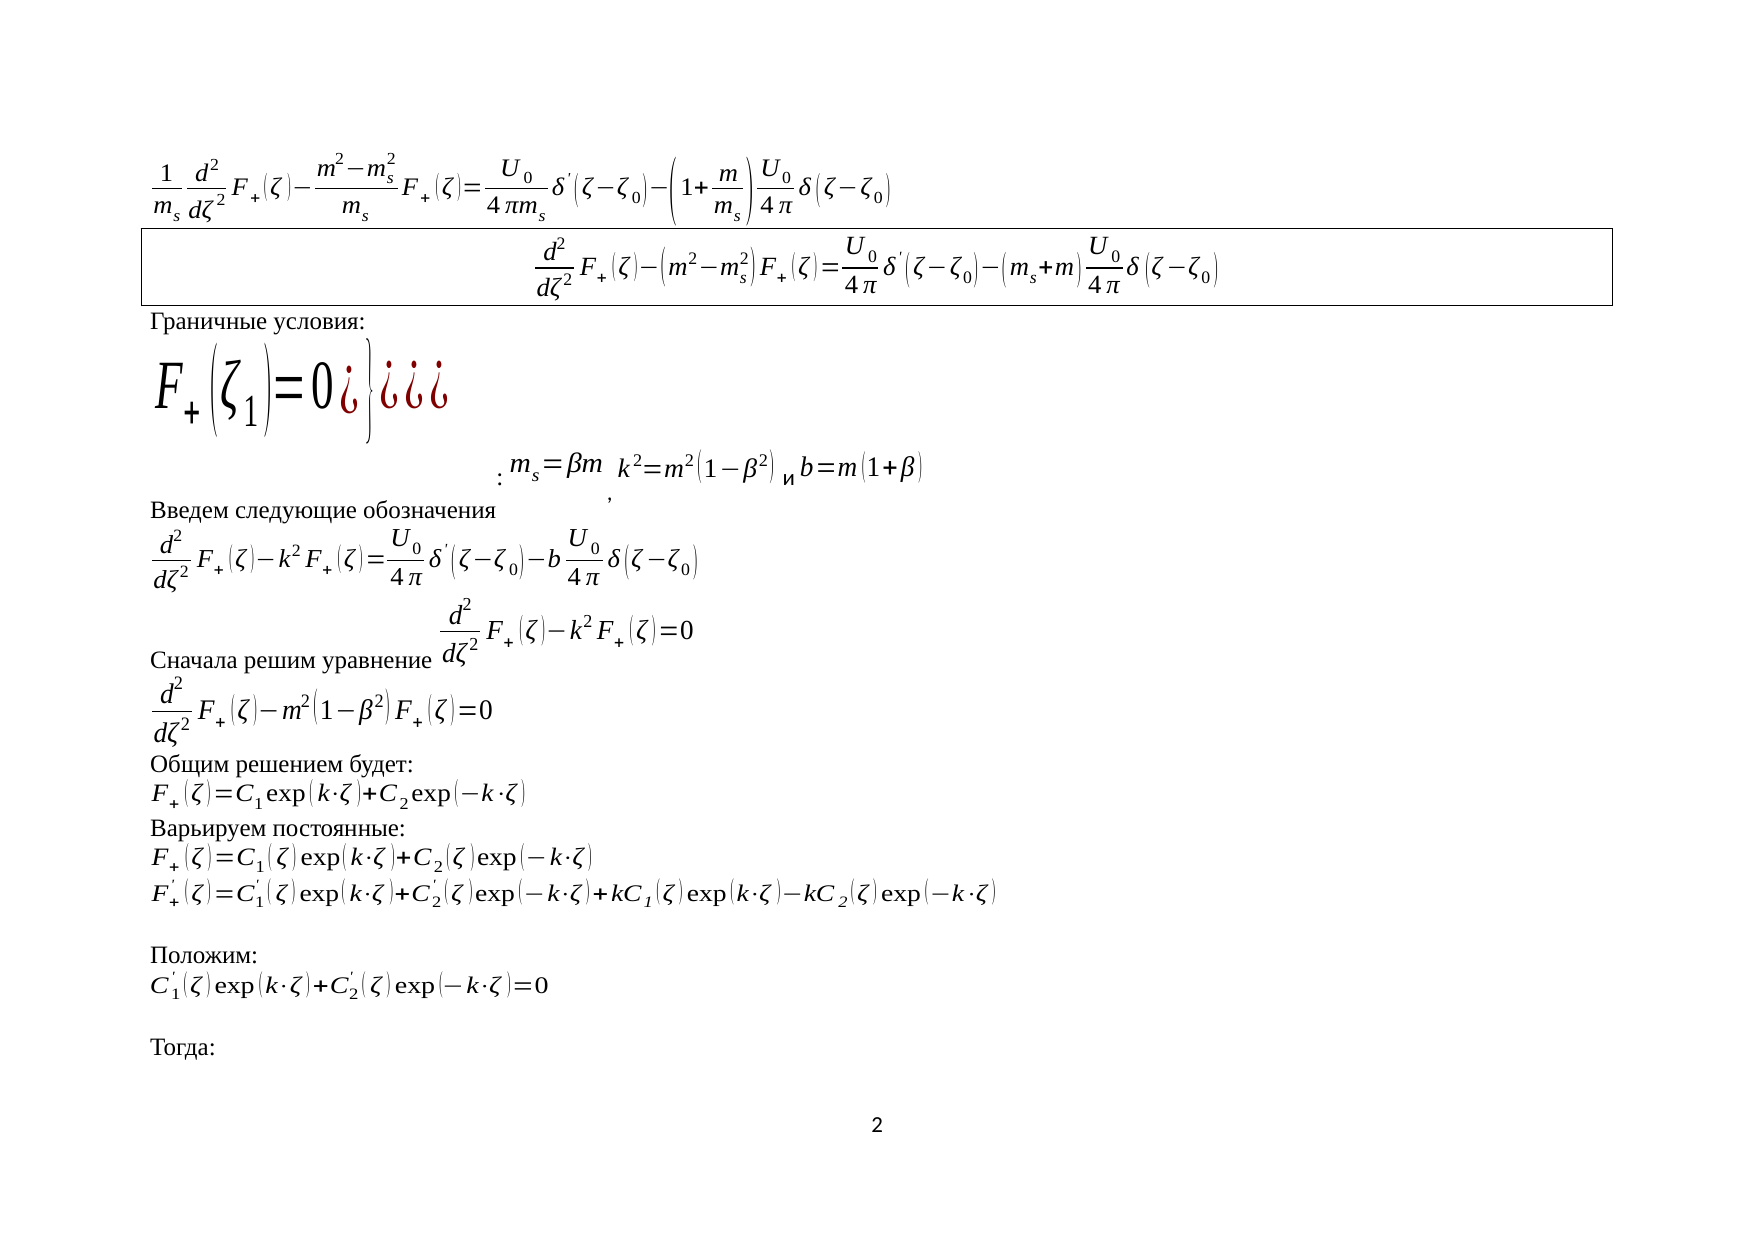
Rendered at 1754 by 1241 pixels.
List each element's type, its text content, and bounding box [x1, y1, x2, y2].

text Варьируем постоянные: [150, 813, 1604, 841]
text Тогда: [150, 1003, 1604, 1061]
text Граничные условия: [150, 306, 1604, 335]
text Положим: [150, 940, 1604, 968]
text Сначала решим уравнение [150, 595, 1604, 673]
text Введем следующие обозначения: , и [150, 448, 1604, 524]
text Общим решением будет: [150, 749, 1604, 778]
